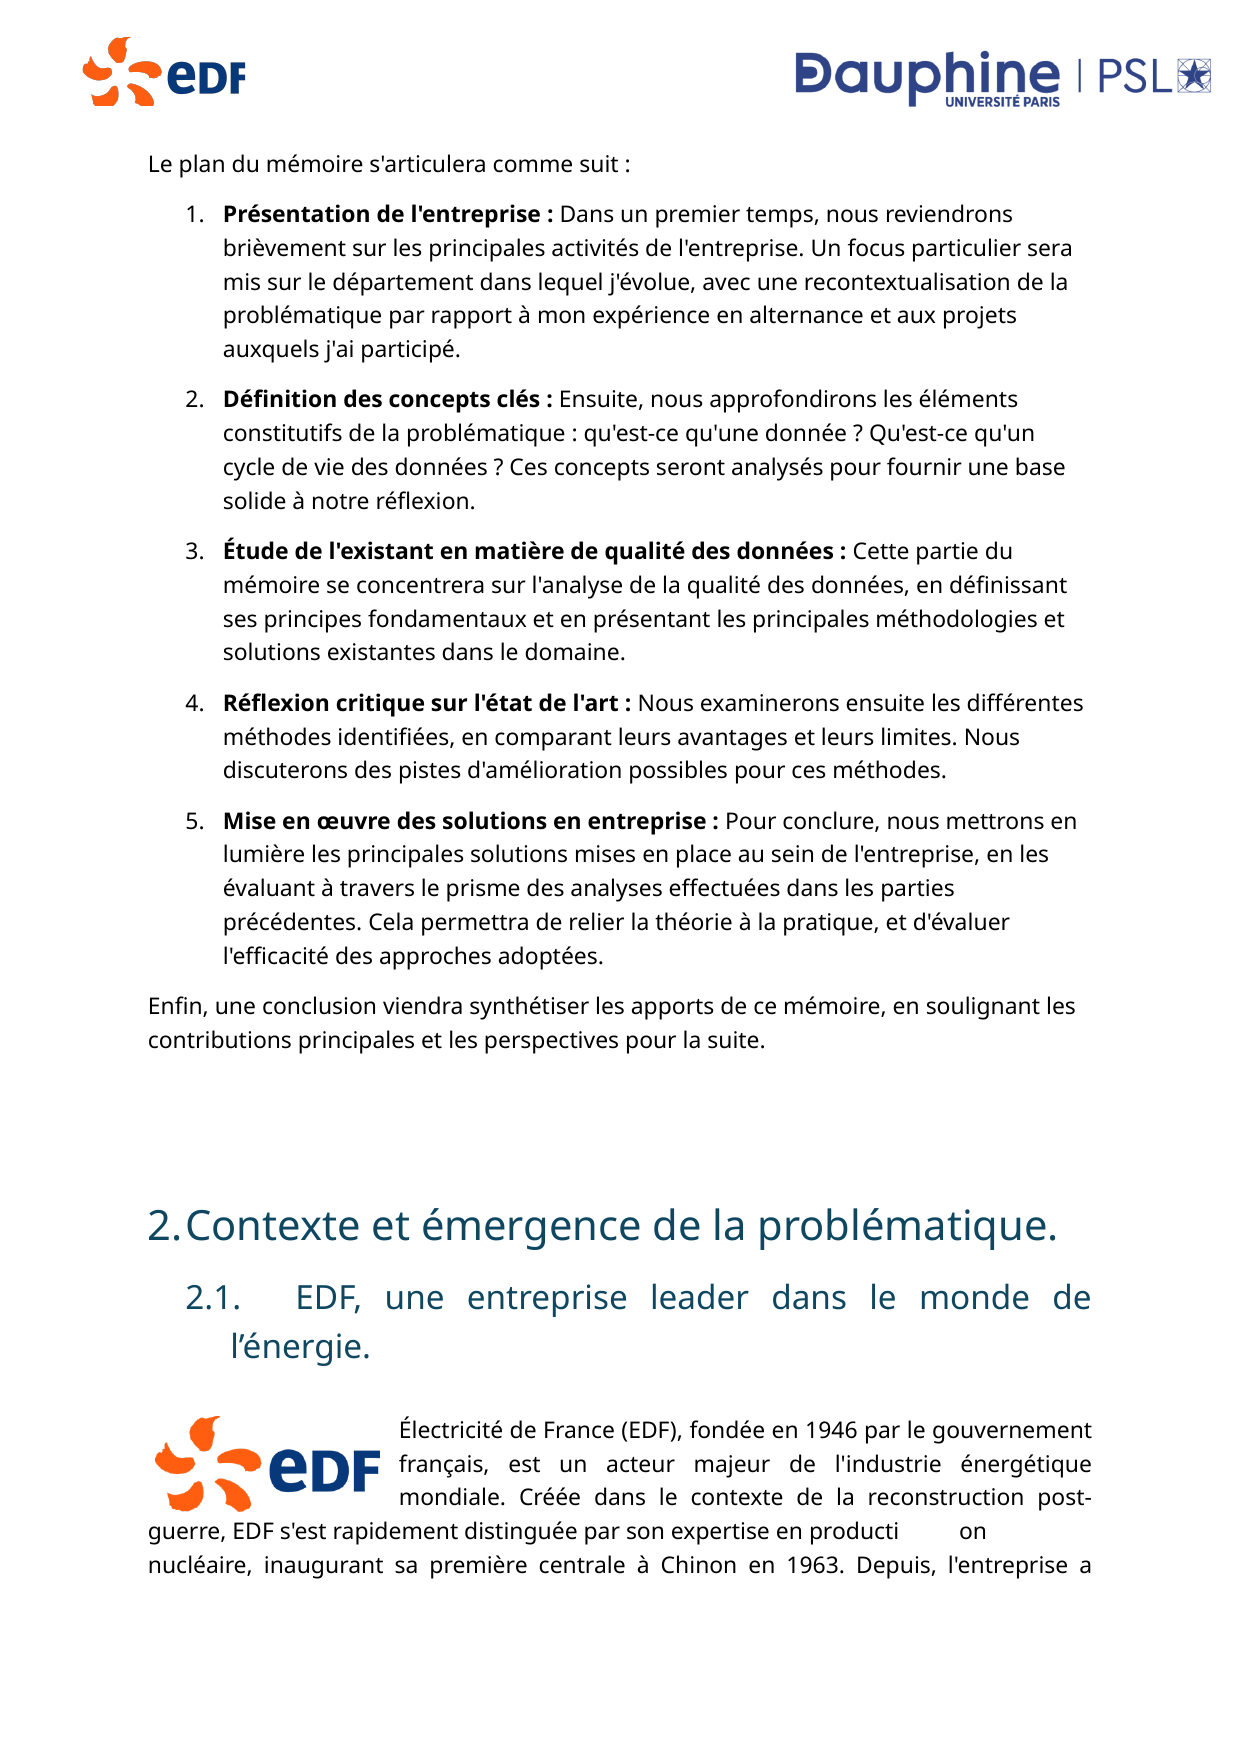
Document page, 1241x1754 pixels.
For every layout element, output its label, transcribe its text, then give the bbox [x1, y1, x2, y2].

list Présentation de l'entreprise : Dans un premier temps, nous reviendrons brièvement sur les principales activités de l'entreprise. Un focus particulier sera mis sur le département dans lequel j'évolue, avec une recontextualisation de la problématique par rapport à mon expérience en alternance et aux projets auxquels j'ai participé. [185, 198, 1093, 364]
list Définition des concepts clés : Ensuite, nous approfondirons les éléments constitutifs de la problématique : qu'est-ce qu'une donnée ? Qu'est-ce qu'un cycle de vie des données ? Ces concepts seront analysés pour fournir une base solide à notre réflexion. [185, 383, 1093, 516]
text Enfin, une conclusion viendra synthétiser les apports de ce mémoire, en soulignant les contributions principales et les perspectives pour la suite. [148, 990, 1093, 1055]
subtitle Contexte et émergence de la problématique. [148, 1196, 1093, 1253]
text Le plan du mémoire s'articulera comme suit : [148, 148, 1093, 179]
picture [82, 37, 245, 106]
list Réflexion critique sur l'état de l'art : Nous examinerons ensuite les différentes méthodes identifiées, en comparant leurs avantages et leurs limites. Nous discuterons des pistes d'amélioration possibles pour ces méthodes. [185, 687, 1093, 786]
list Étude de l'existant en matière de qualité des données : Cette partie du mémoire se concentrera sur l'analyse de la qualité des données, en définissant ses principes fondamentaux et en présentant les principales méthodologies et solutions existantes dans le domaine. [185, 535, 1093, 668]
picture [155, 1416, 380, 1512]
list Mise en œuvre des solutions en entreprise : Pour conclure, nous mettrons en lumière les principales solutions mises en place au sein de l'entreprise, en les évaluant à travers le prisme des analyses effectuées dans les parties précédentes. Cela permettra de relier la théorie à la pratique, et d'évaluer l'efficacité des approches adoptées. [185, 805, 1093, 971]
subtitle EDF, une entreprise leader dans le monde de l’énergie. [185, 1274, 1093, 1368]
picture [793, 48, 1213, 109]
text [148, 1380, 1093, 1580]
